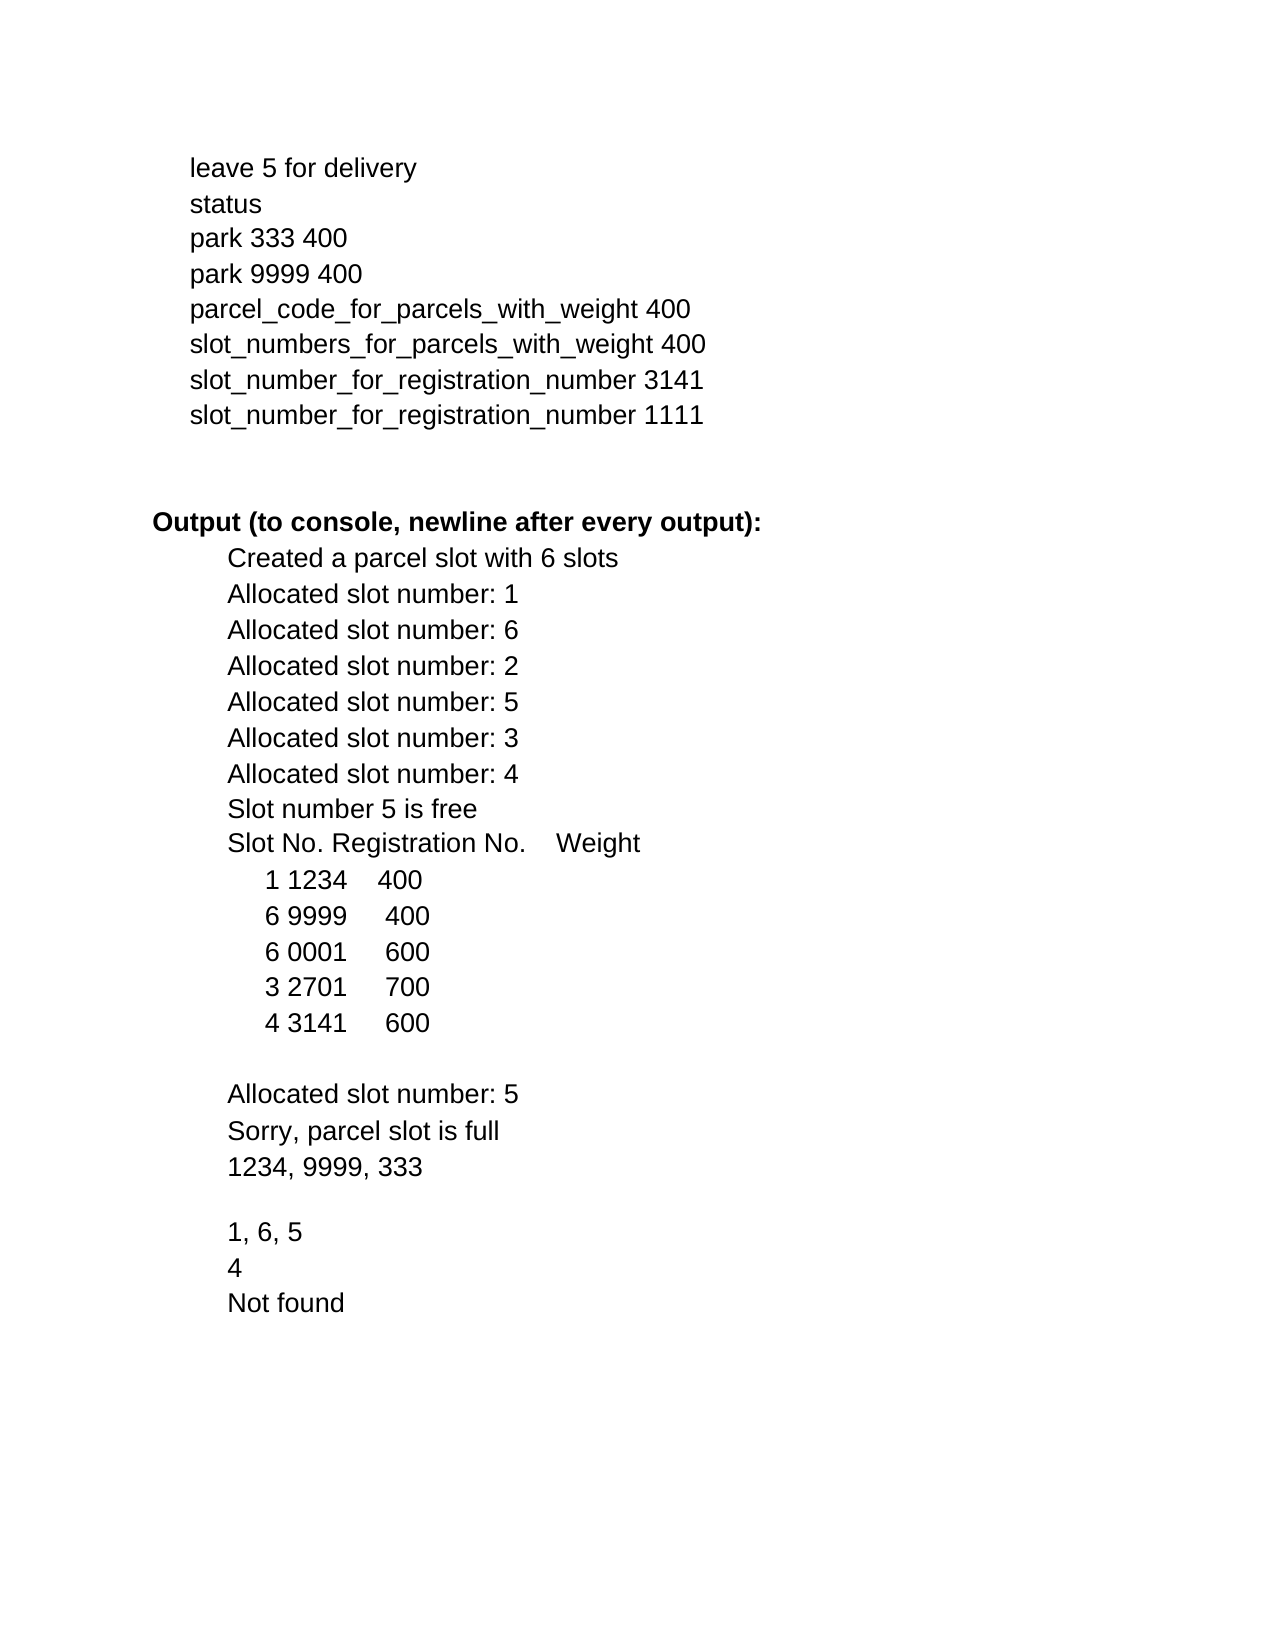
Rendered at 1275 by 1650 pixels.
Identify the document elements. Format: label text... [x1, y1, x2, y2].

text 4 [227, 1252, 1096, 1283]
text park 9999 400 parcel_code_for_parcels_with_weight 400 slot_numbers_for_parcels_with_weight 400 slot_number_for_registration_number 3141 slot_number_for_registration_number 1111 [189, 258, 715, 430]
text Output (to console, newline after every output): [152, 506, 1096, 538]
text Allocated slot number: 5 [227, 686, 1096, 717]
table_cell 6 0001 [260, 935, 362, 970]
table_cell 4 3141 [260, 1006, 362, 1048]
text Not found [227, 1287, 1096, 1318]
table_cell 400 [362, 899, 434, 934]
table_cell 700 [362, 970, 434, 1006]
table_cell 600 [362, 1006, 434, 1048]
text Slot number 5 is free [227, 793, 1096, 825]
text Allocated slot number: 3 [227, 722, 1096, 753]
table_header 1 1234 [260, 859, 362, 899]
table_header 400 [362, 859, 434, 899]
text 1, 6, 5 [227, 1216, 1096, 1247]
text Allocated slot number: 4 [227, 758, 1096, 789]
text 1234, 9999, 333 [227, 1151, 1096, 1182]
text Slot No. Registration No. Weight [227, 829, 1096, 859]
text Allocated slot number: 6 [227, 614, 1096, 645]
text Allocated slot number: 2 [227, 650, 1096, 681]
text Allocated slot number: 5 [227, 1078, 1096, 1110]
table_cell 3 2701 [260, 970, 362, 1006]
text Created a parcel slot with 6 slots [227, 542, 1096, 574]
table_cell 6 9999 [260, 899, 362, 934]
text park 333 400 [189, 224, 1096, 253]
text Sorry, parcel slot is full [227, 1114, 1096, 1146]
text Allocated slot number: 1 [227, 578, 1096, 610]
table_cell 600 [362, 935, 434, 970]
text leave 5 for delivery status [189, 152, 421, 219]
